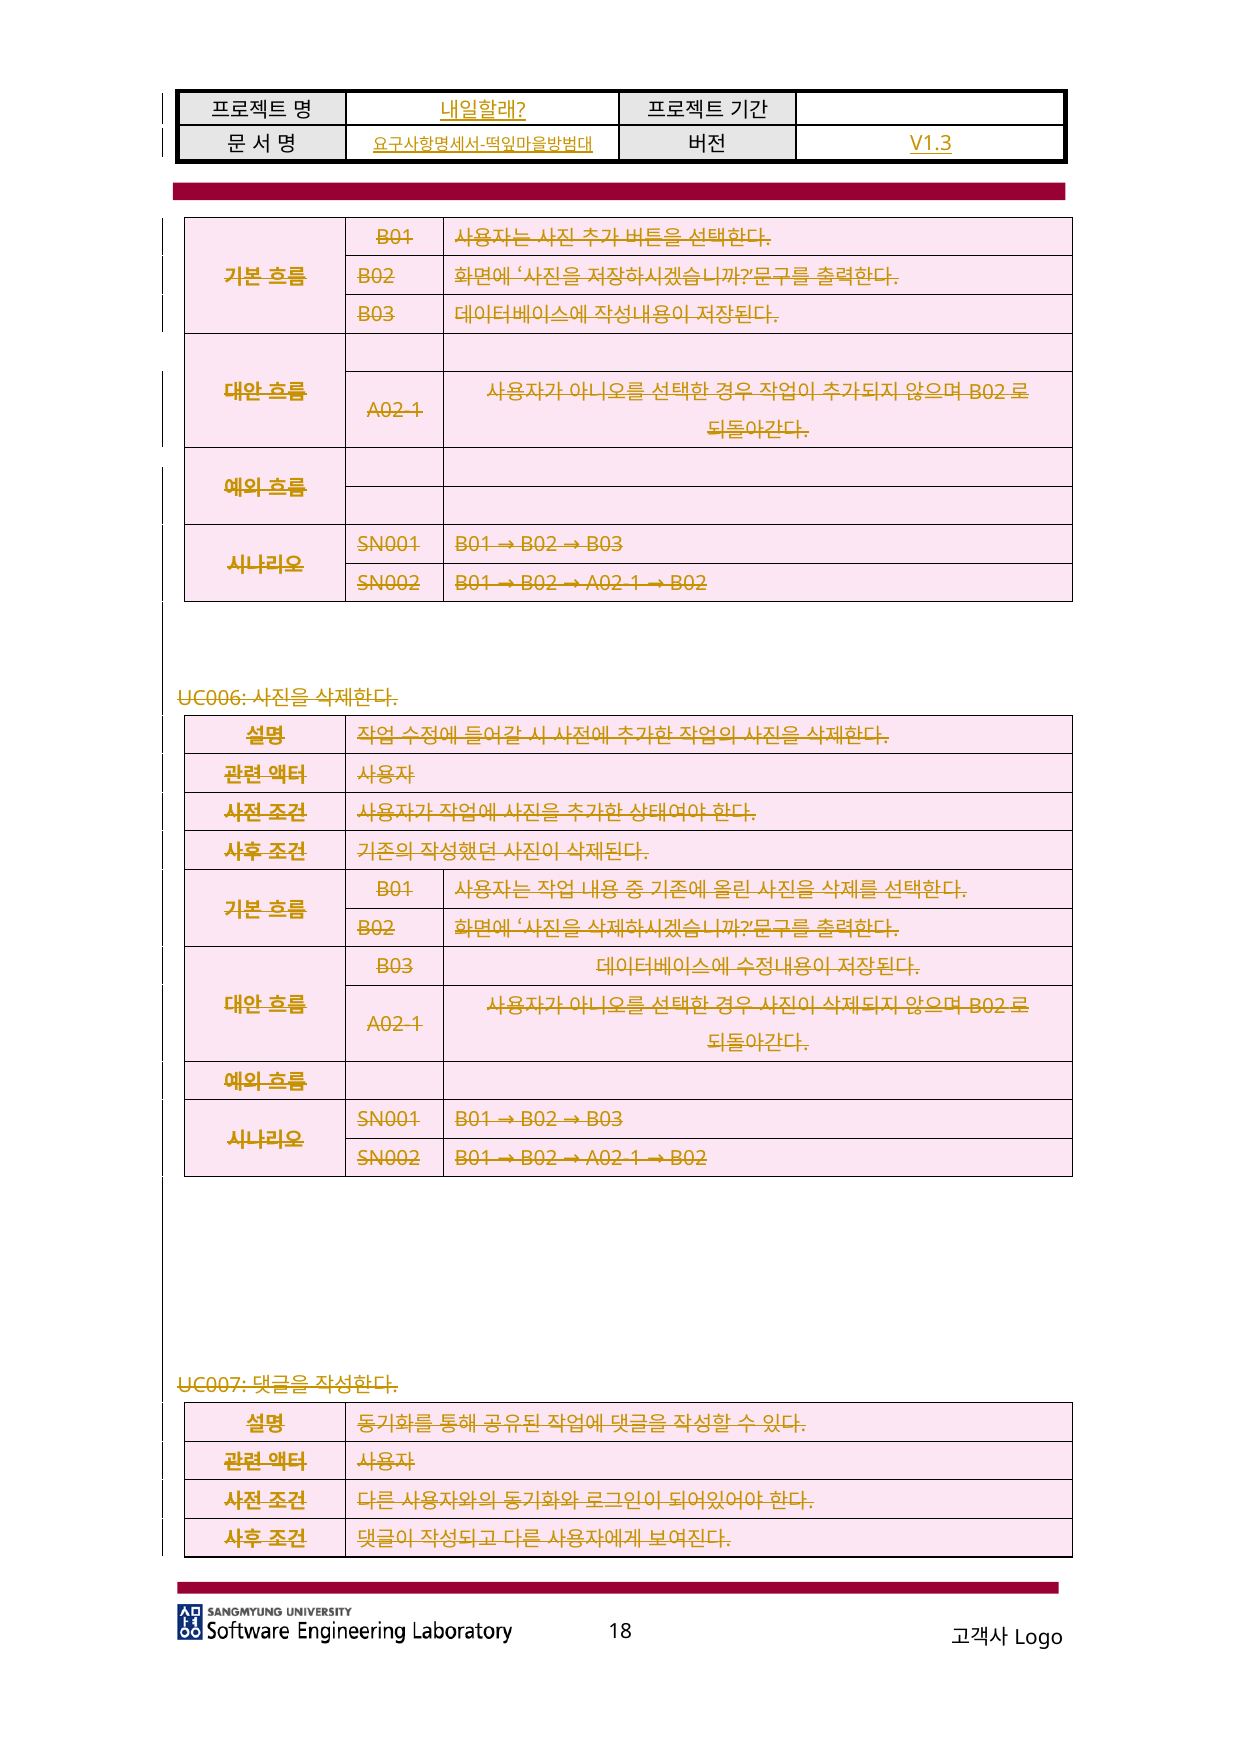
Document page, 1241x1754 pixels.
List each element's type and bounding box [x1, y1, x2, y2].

picture [177, 1604, 516, 1645]
